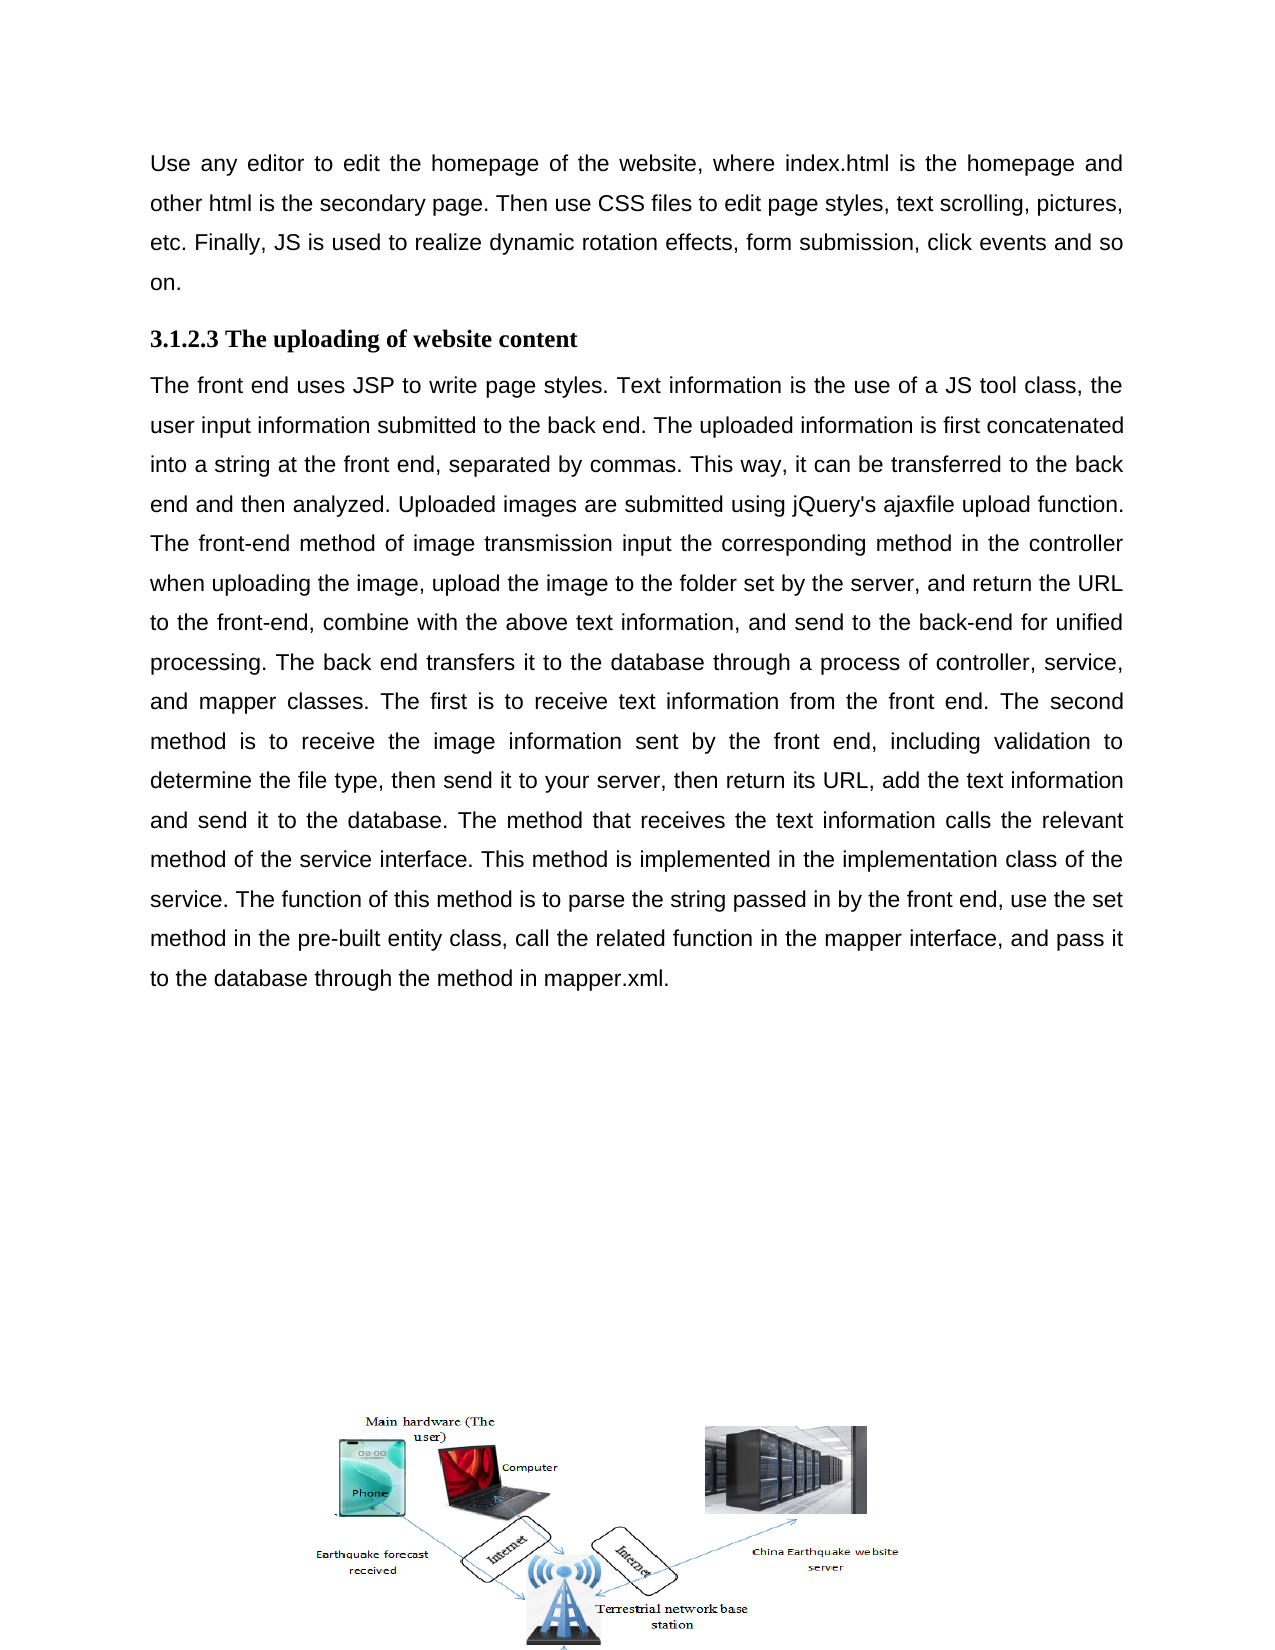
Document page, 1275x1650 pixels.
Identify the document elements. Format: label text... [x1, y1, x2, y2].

text Use any editor to edit the homepage of the website, where index.html is the homepage and other html is the secondary page. Then use CSS files to edit page styles, text scrolling, pictures, etc. Finally, JS is used to realize dynamic rotation effects, form submission, click events and so on. [150, 150, 1125, 295]
text The front end uses JSP to write page styles. Text information is the use of a JS tool class, the user input information submitted to the back end. The uploaded information is first concatenated into a string at the front end, separated by commas. This way, it can be transferred to the back end and then analyzed. Uploaded images are submitted using jQuery's ajaxfile upload function. The front-end method of image transmission input the corresponding method in the controller when uploading the image, upload the image to the folder set by the server, and return the URL to the front-end, combine with the above text information, and send to the back-end for unified processing. The back end transfers it to the database through a process of controller, service, and mapper classes. The first is to receive text information from the front end. The second method is to receive the image information sent by the front end, including validation to determine the file type, then send it to your server, then return its URL, add the text information and send it to the database. The method that receives the text information calls the relevant method of the service interface. This method is implemented in the implementation class of the service. The function of this method is to parse the string passed in by the front end, use the set method in the pre-built entity class, call the related function in the mapper interface, and pass it to the database through the method in mapper.xml. [150, 372, 1125, 991]
picture [305, 1414, 950, 1650]
text 3.1.2.3 The uploading of website content [150, 324, 1125, 353]
